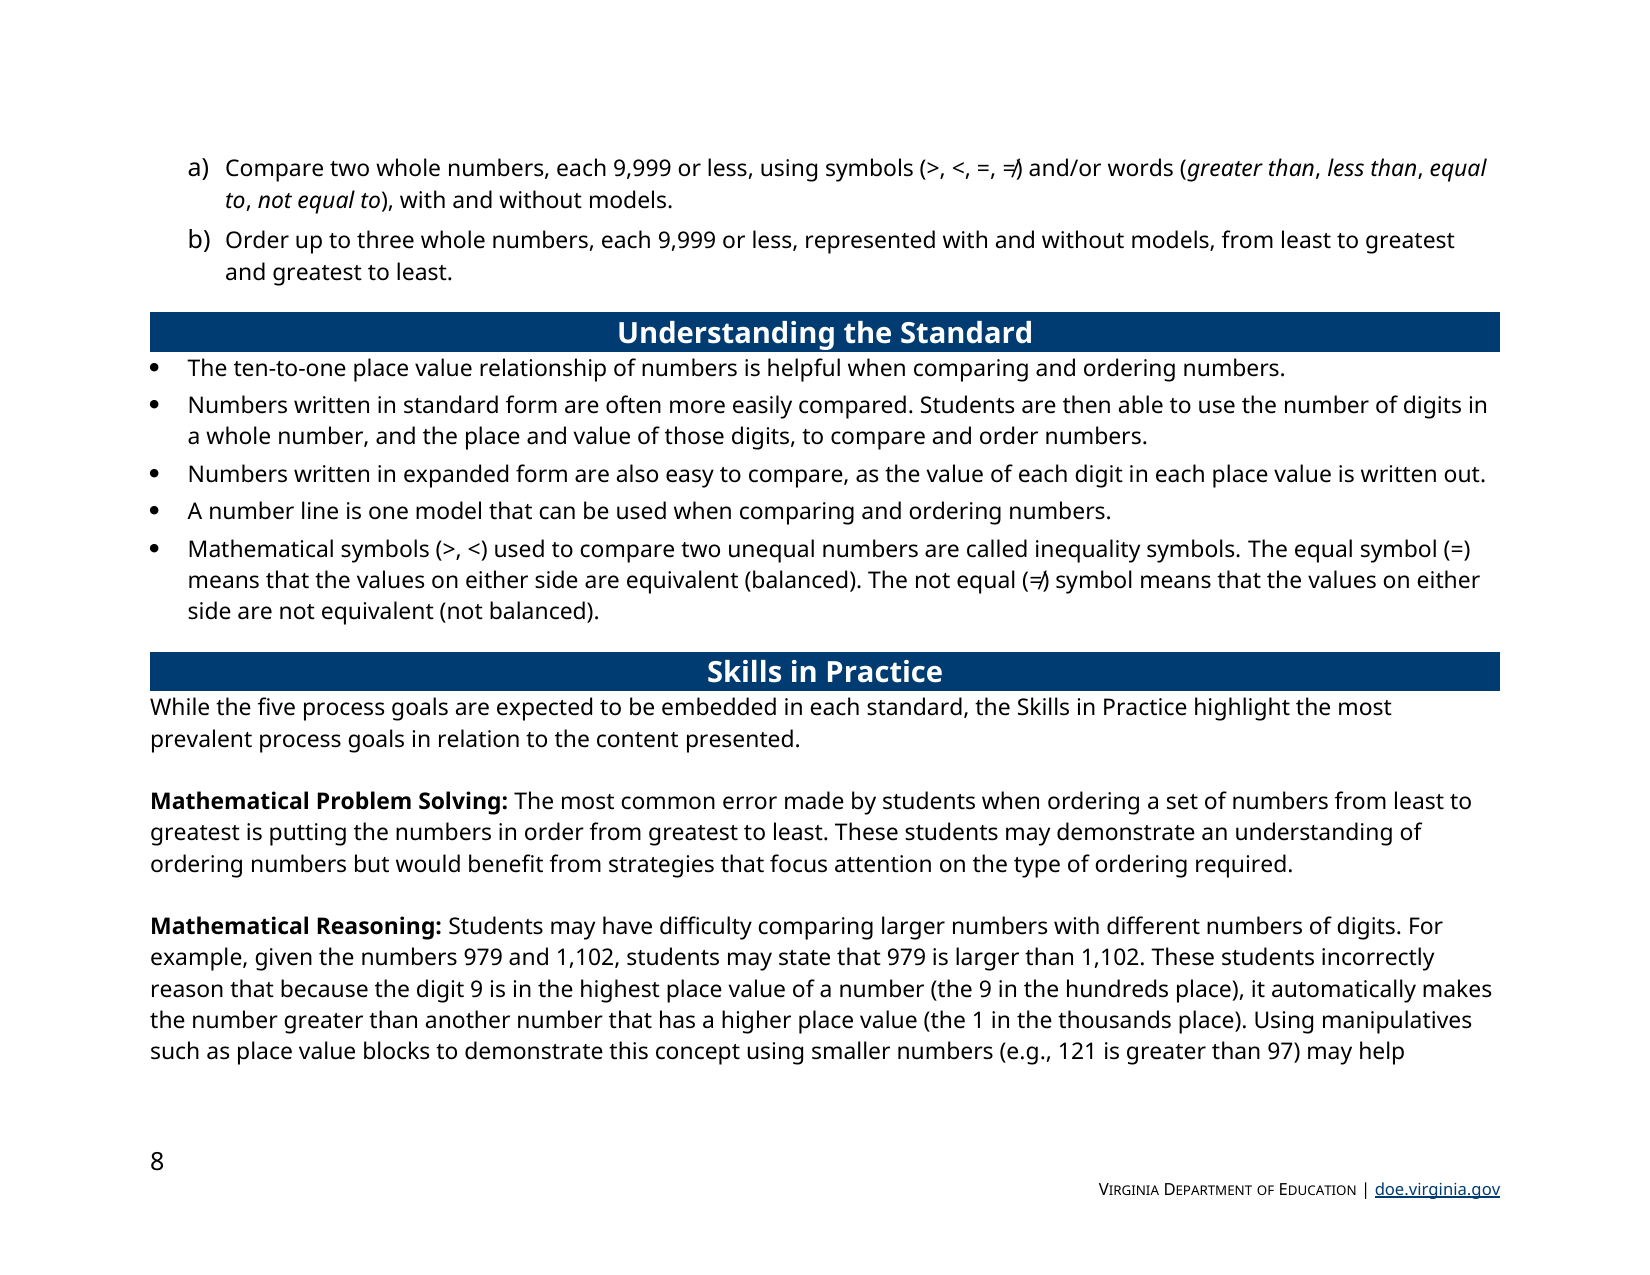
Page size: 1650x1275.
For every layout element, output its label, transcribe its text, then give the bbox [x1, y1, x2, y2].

list Numbers written in expanded form are also easy to compare, as the value of each digit in each place value is written out. [150, 458, 1500, 489]
list Mathematical symbols (>, <) used to compare two unequal numbers are called inequality symbols. The equal symbol (=) means that the values on either side are equivalent (balanced). The not equal (≠) symbol means that the values on either side are not equivalent (not balanced). [150, 533, 1500, 627]
text Mathematical Problem Solving: The most common error made by students when ordering a set of numbers from least to greatest is putting the numbers in order from greatest to least. These students may demonstrate an understanding of ordering numbers but would benefit from strategies that focus attention on the type of ordering required. [150, 785, 1500, 879]
list The ten-to-one place value relationship of numbers is helpful when comparing and ordering numbers. [150, 352, 1500, 383]
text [150, 910, 1500, 1066]
subtitle Understanding the Standard [150, 312, 1500, 352]
text While the five process goals are expected to be embedded in each standard, the Skills in Practice highlight the most prevalent process goals in relation to the content presented. [150, 691, 1500, 754]
list A number line is one model that can be used when comparing and ordering numbers. [150, 495, 1500, 527]
subtitle Skills in Practice [150, 652, 1500, 691]
list Order up to three whole numbers, each 9,999 or less, represented with and without models, from least to greatest and greatest to least. [187, 222, 1500, 287]
list Numbers written in standard form are often more easily compared. Students are then able to use the number of digits in a whole number, and the place and value of those digits, to compare and order numbers. [150, 389, 1500, 452]
list Compare two whole numbers, each 9,999 or less, using symbols (>, <, =, ≠) and/or words (greater than, less than, equal to, not equal to), with and without models. [187, 150, 1500, 215]
